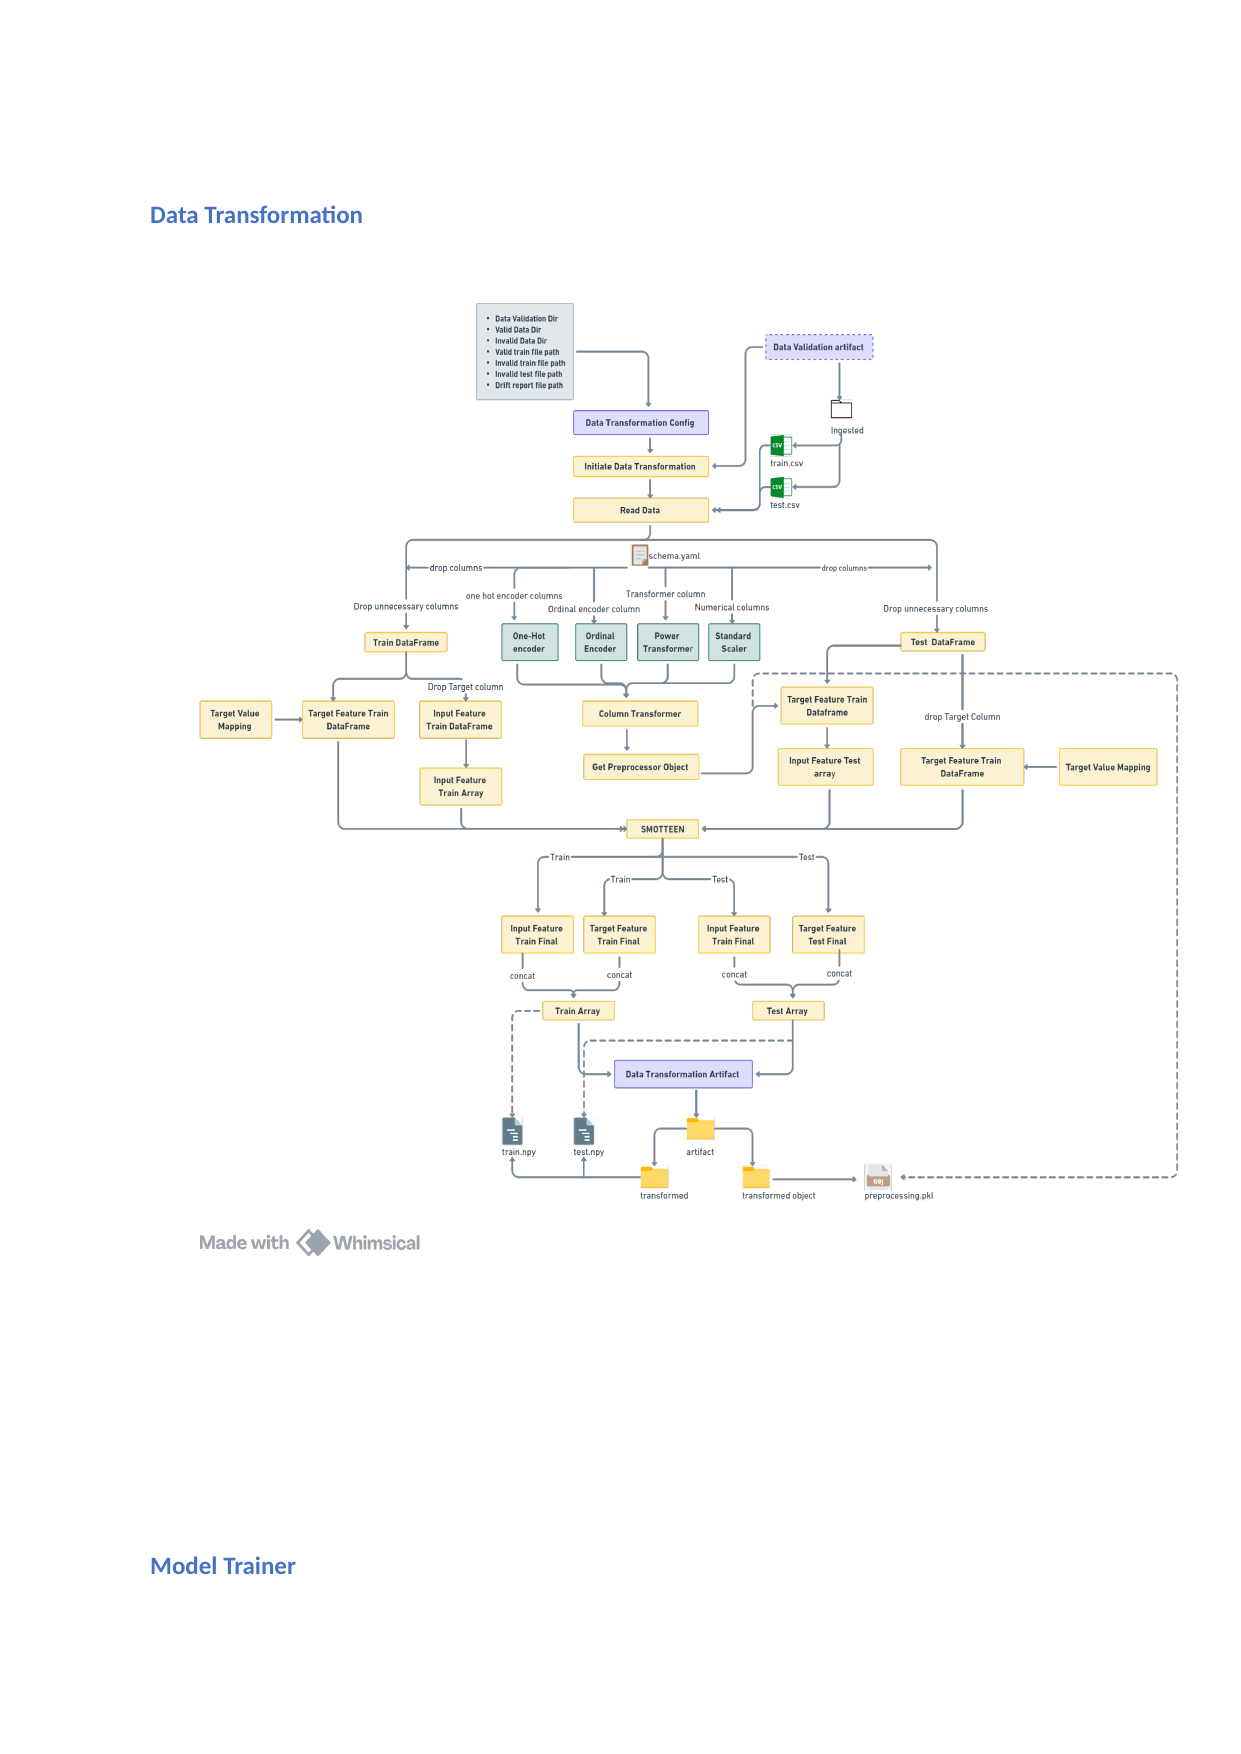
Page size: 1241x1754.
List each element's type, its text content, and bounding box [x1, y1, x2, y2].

picture [150, 249, 1229, 1283]
text Data Transformation [150, 199, 1090, 230]
text Model Trainer [150, 1550, 1090, 1580]
